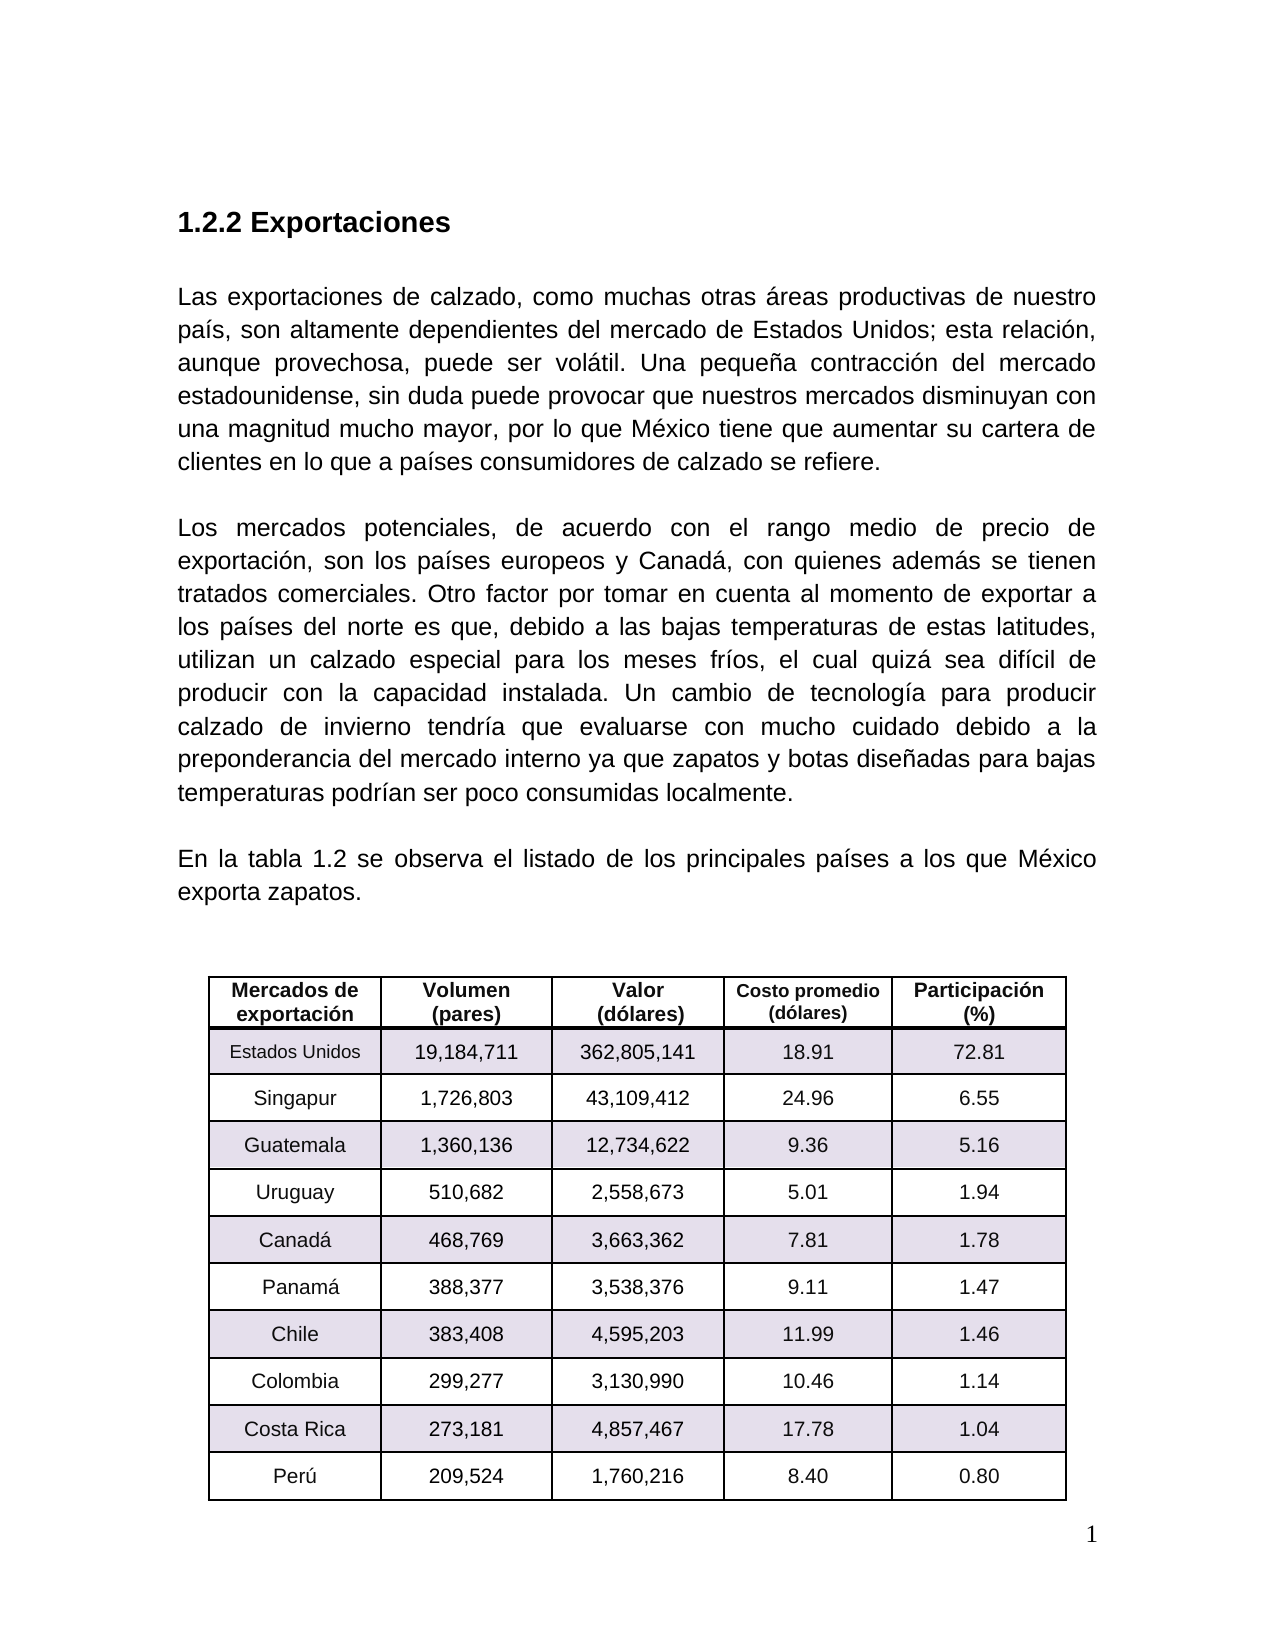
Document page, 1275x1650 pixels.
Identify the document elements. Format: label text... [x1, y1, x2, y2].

table_cell 209,524 [382, 1453, 551, 1498]
text 1.2.2 Exportaciones [177, 205, 1098, 239]
table_cell 1,360,136 [382, 1122, 551, 1167]
table_cell Canadá [210, 1217, 380, 1262]
table_cell 1.46 [893, 1311, 1065, 1357]
table_cell 1.14 [893, 1359, 1065, 1404]
table_cell 1,760,216 [553, 1453, 723, 1498]
table_header Costo promedio (dólares) [725, 978, 891, 1026]
table_header Valor (dólares) [553, 978, 723, 1026]
table_cell Uruguay [210, 1170, 380, 1215]
table_cell Singapur [210, 1075, 380, 1120]
table_cell 388,377 [382, 1264, 551, 1309]
table_header Volumen (pares) [382, 978, 551, 1026]
table_cell Chile [210, 1311, 380, 1357]
text Las exportaciones de calzado, como muchas otras áreas productivas de nuestro país, son altamente dependientes del mercado de Estados Unidos; esta relación, aunque provechosa, puede ser volátil. Una pequeña contracción del mercado estadounidense, sin duda puede provocar que nuestros mercados disminuyan con una magnitud mucho mayor, por lo que México tiene que aumentar su cartera de clientes en lo que a países consumidores de calzado se refiere. [177, 282, 1098, 476]
table_cell 3,130,990 [553, 1359, 723, 1404]
table_cell 5.01 [725, 1170, 891, 1215]
table_cell 11.99 [725, 1311, 891, 1357]
table_cell 383,408 [382, 1311, 551, 1357]
table_cell 299,277 [382, 1359, 551, 1404]
table_cell 9.36 [725, 1122, 891, 1167]
table_cell 17.78 [725, 1406, 891, 1451]
table_cell 0.80 [893, 1453, 1065, 1498]
table_cell 43,109,412 [553, 1075, 723, 1120]
table_cell 3,663,362 [553, 1217, 723, 1262]
table_cell Colombia [210, 1359, 380, 1404]
table_cell 2,558,673 [553, 1170, 723, 1215]
table_cell Perú [210, 1453, 380, 1498]
table_cell 3,538,376 [553, 1264, 723, 1309]
table_header Mercados de exportación [210, 978, 380, 1026]
table_cell 19,184,711 [382, 1030, 551, 1073]
table_cell Costa Rica [210, 1406, 380, 1451]
text En la tabla 1.2 se observa el listado de los principales países a los que México exporta zapatos. [177, 843, 1098, 905]
table_cell 18.91 [725, 1030, 891, 1073]
table_cell 273,181 [382, 1406, 551, 1451]
table_cell 5.16 [893, 1122, 1065, 1167]
table_cell 4,595,203 [553, 1311, 723, 1357]
table_cell 9.11 [725, 1264, 891, 1309]
table_cell 510,682 [382, 1170, 551, 1215]
table_header Participación (%) [893, 978, 1065, 1026]
table_cell 1.78 [893, 1217, 1065, 1262]
table_cell 362,805,141 [553, 1030, 723, 1073]
table_cell 6.55 [893, 1075, 1065, 1120]
table_cell 1.94 [893, 1170, 1065, 1215]
table_cell 4,857,467 [553, 1406, 723, 1451]
table_cell 468,769 [382, 1217, 551, 1262]
table_cell 1,726,803 [382, 1075, 551, 1120]
table_cell Guatemala [210, 1122, 380, 1167]
table_cell 1.47 [893, 1264, 1065, 1309]
table_cell 12,734,622 [553, 1122, 723, 1167]
table_cell Panamá [210, 1264, 380, 1309]
text Los mercados potenciales, de acuerdo con el rango medio de precio de exportación, son los países europeos y Canadá, con quienes además se tienen tratados comerciales. Otro factor por tomar en cuenta al momento de exportar a los países del norte es que, debido a las bajas temperaturas de estas latitudes, utilizan un calzado especial para los meses fríos, el cual quizá sea difícil de producir con la capacidad instalada. Un cambio de tecnología para producir calzado de invierno tendría que evaluarse con mucho cuidado debido a la preponderancia del mercado interno ya que zapatos y botas diseñadas para bajas temperaturas podrían ser poco consumidas localmente. [177, 513, 1098, 806]
table_cell Estados Unidos [210, 1030, 380, 1073]
table_cell 1.04 [893, 1406, 1065, 1451]
table_cell 8.40 [725, 1453, 891, 1498]
table_cell 7.81 [725, 1217, 891, 1262]
table_cell 72.81 [893, 1030, 1065, 1073]
table_cell 24.96 [725, 1075, 891, 1120]
table_cell 10.46 [725, 1359, 891, 1404]
